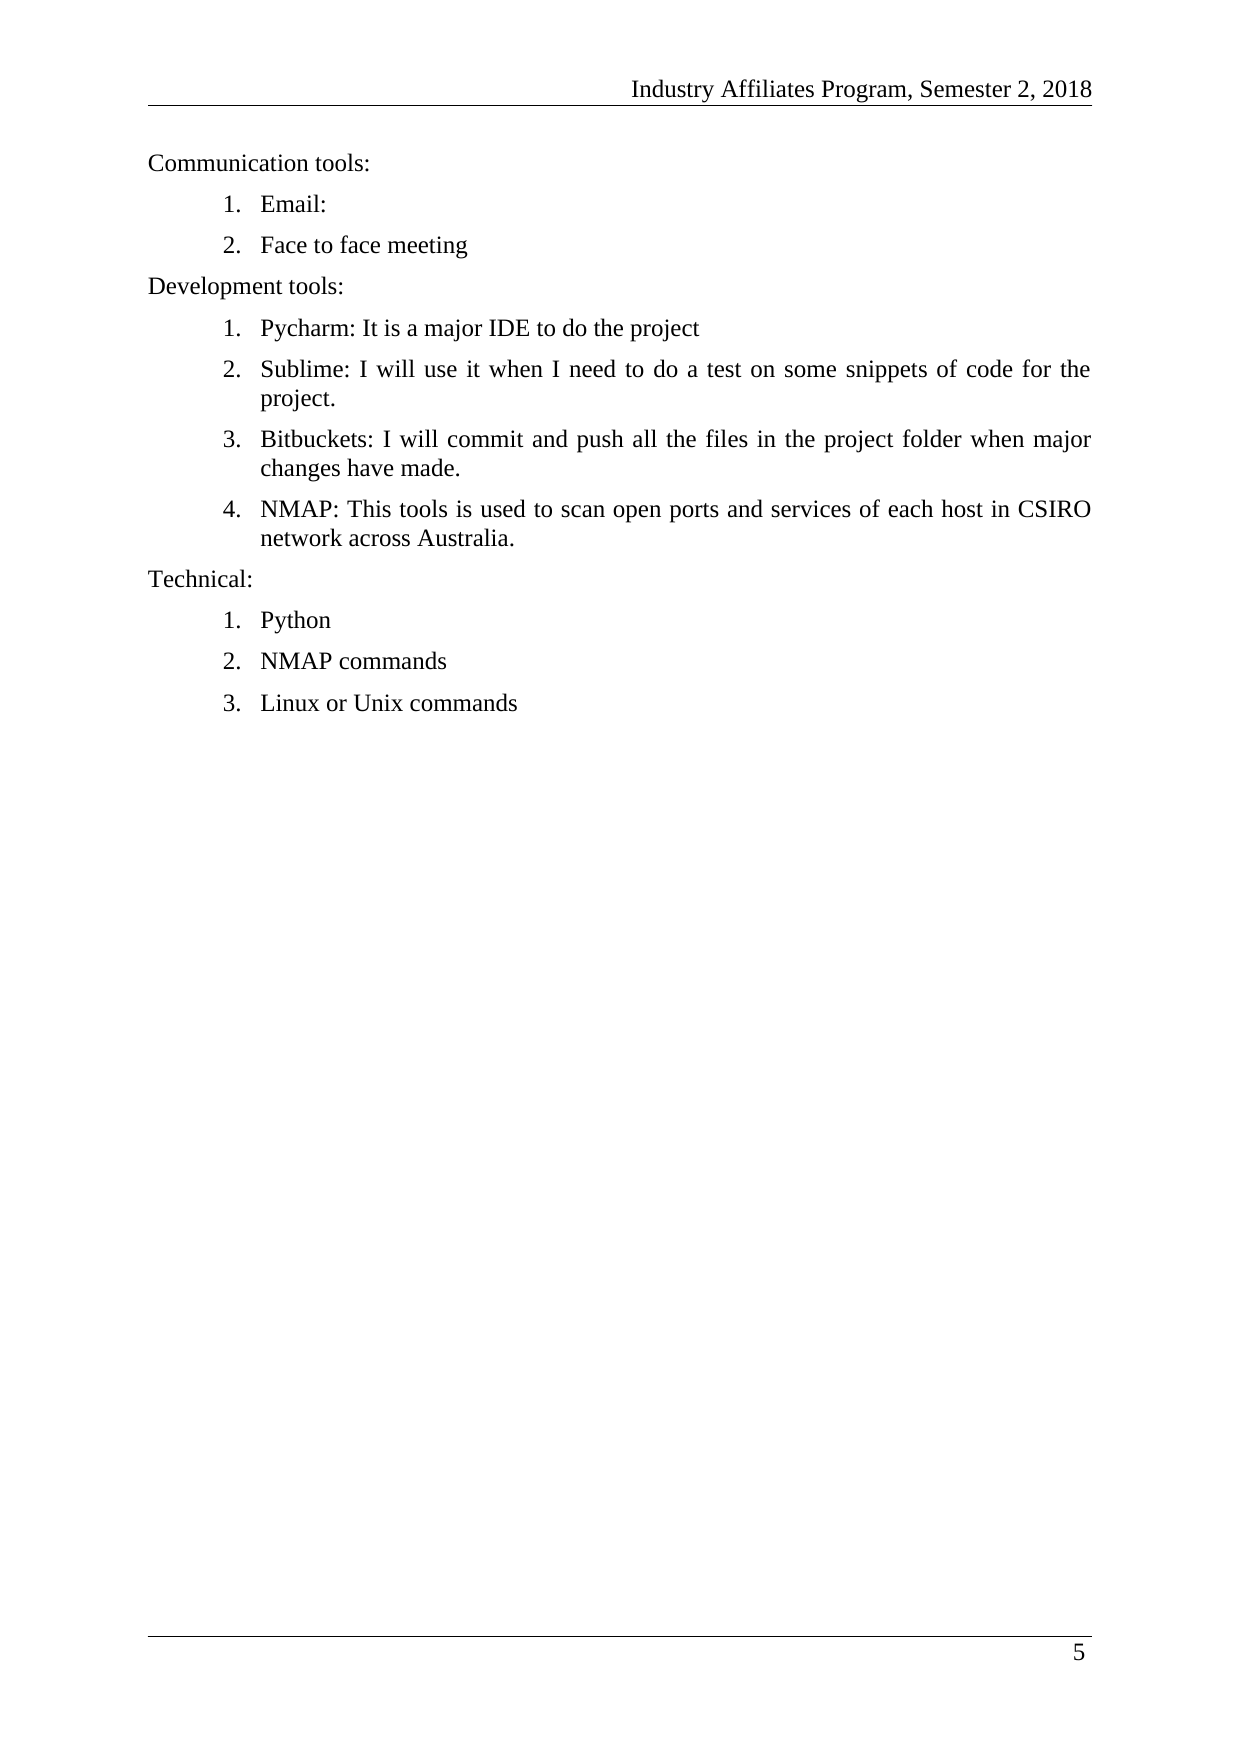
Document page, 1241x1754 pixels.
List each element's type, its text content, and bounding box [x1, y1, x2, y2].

text Technical: [148, 564, 1092, 593]
list Bitbuckets: I will commit and push all the files in the project folder when major changes have made. [223, 424, 1092, 481]
list Linux or Unix commands [223, 688, 1092, 716]
text Development tools: [148, 271, 1092, 300]
text Communication tools: [148, 148, 1092, 176]
list Sublime: I will use it when I need to do a test on some snippets of code for the project. [223, 354, 1092, 411]
list Email: [223, 189, 1092, 218]
list Python [223, 605, 1092, 634]
list NMAP: This tools is used to scan open ports and services of each host in CSIRO network across Australia. [223, 494, 1092, 551]
list Face to face meeting [223, 230, 1092, 259]
list Pycharm: It is a major IDE to do the project [223, 313, 1092, 341]
list NMAP commands [223, 646, 1092, 675]
